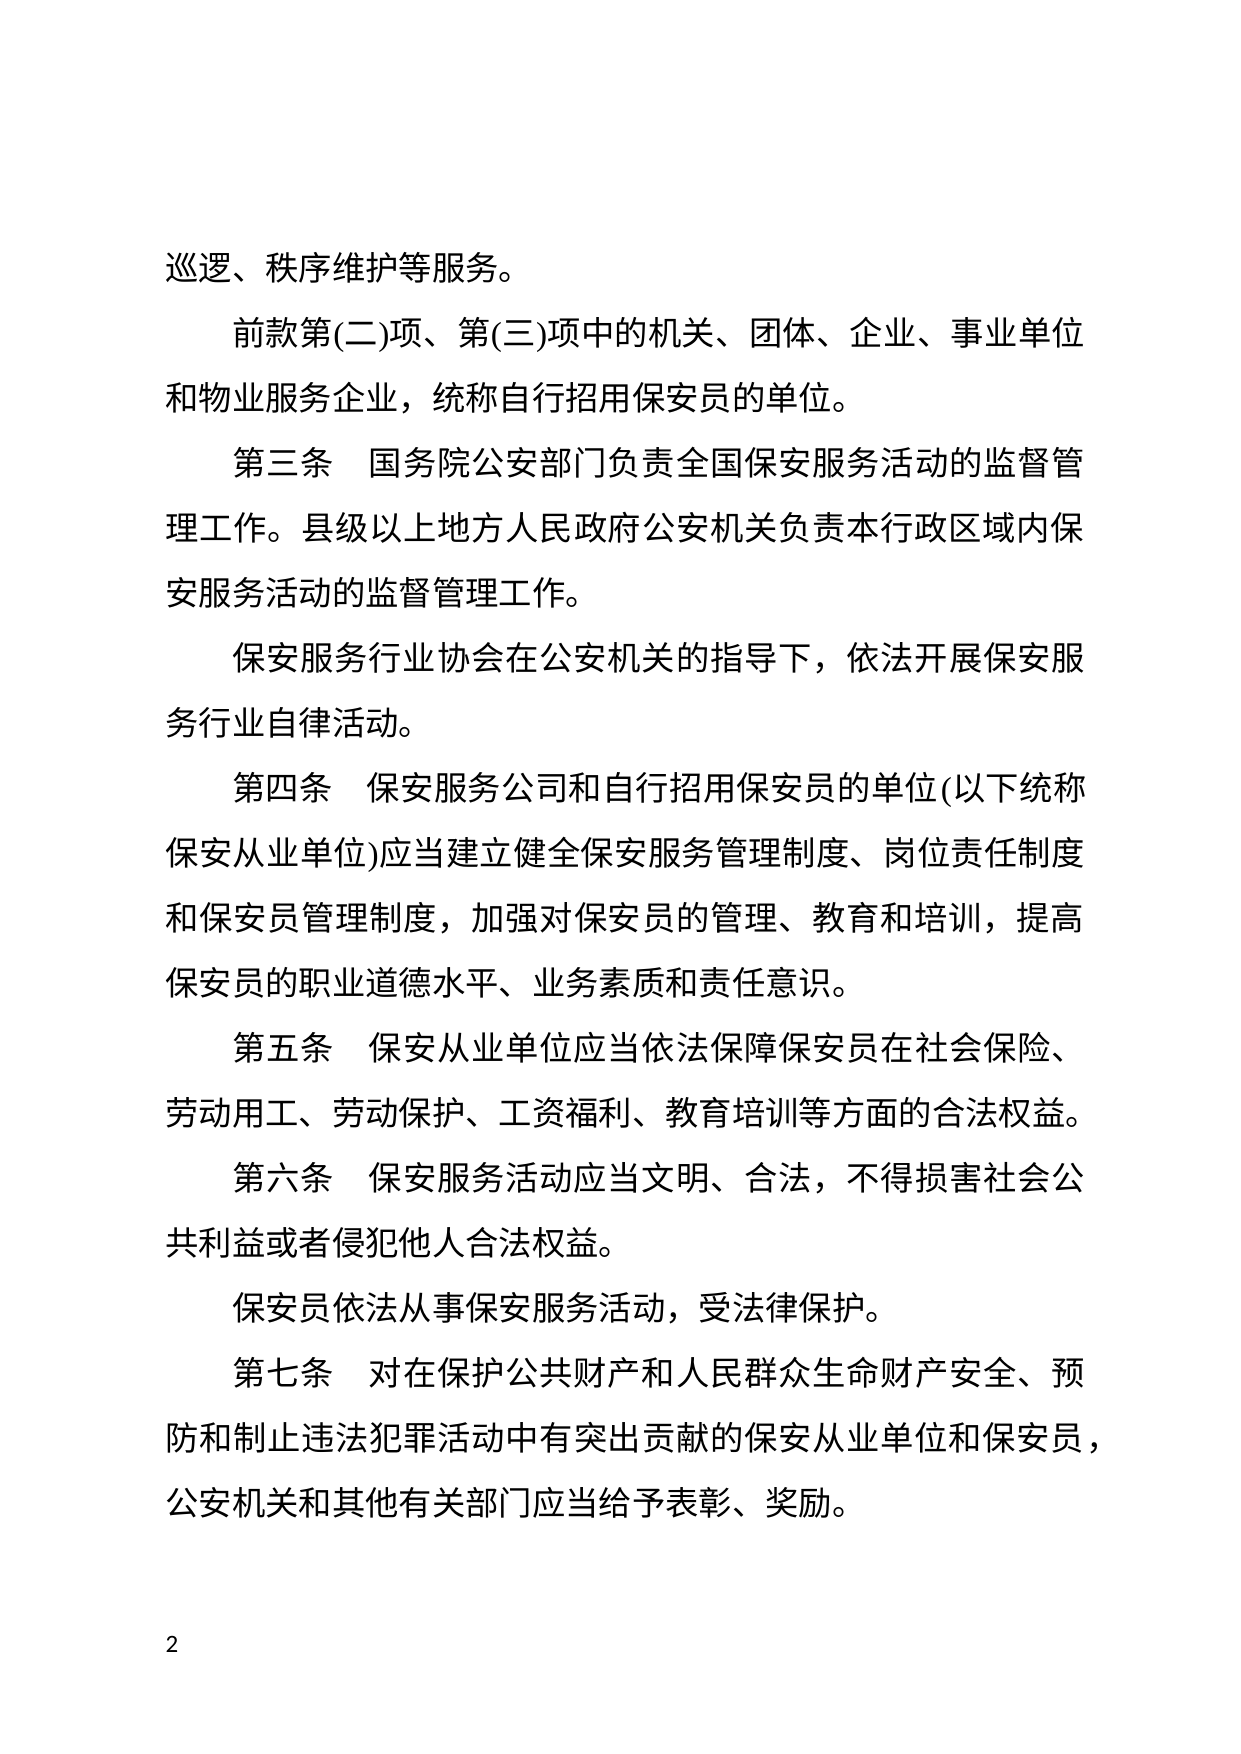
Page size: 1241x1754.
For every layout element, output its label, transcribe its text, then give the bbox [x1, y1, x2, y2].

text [165, 233, 1087, 298]
text 第六条 保安服务活动应当文明、合法，不得损害社会公共利益或者侵犯他人合法权益。 [165, 1143, 1087, 1273]
text 第五条 保安从业单位应当依法保障保安员在社会保险、劳动用工、劳动保护、工资福利、教育培训等方面的合法权益。 [165, 1013, 1087, 1143]
text 第七条 对在保护公共财产和人民群众生命财产安全、预防和制止违法犯罪活动中有突出贡献的保安从业单位和保安员，公安机关和其他有关部门应当给予表彰、奖励。 [165, 1338, 1087, 1533]
text 第三条 国务院公安部门负责全国保安服务活动的监督管理工作。县级以上地方人民政府公安机关负责本行政区域内保安服务活动的监督管理工作。 [165, 428, 1087, 623]
text 前款第(二)项、第(三)项中的机关、团体、企业、事业单位和物业服务企业，统称自行招用保安员的单位。 [165, 298, 1087, 428]
text 保安员依法从事保安服务活动，受法律保护。 [165, 1273, 1087, 1338]
text 保安服务行业协会在公安机关的指导下，依法开展保安服务行业自律活动。 [165, 623, 1087, 753]
text 第四条 保安服务公司和自行招用保安员的单位(以下统称保安从业单位)应当建立健全保安服务管理制度、岗位责任制度和保安员管理制度，加强对保安员的管理、教育和培训，提高保安员的职业道德水平、业务素质和责任意识。 [165, 753, 1087, 1013]
